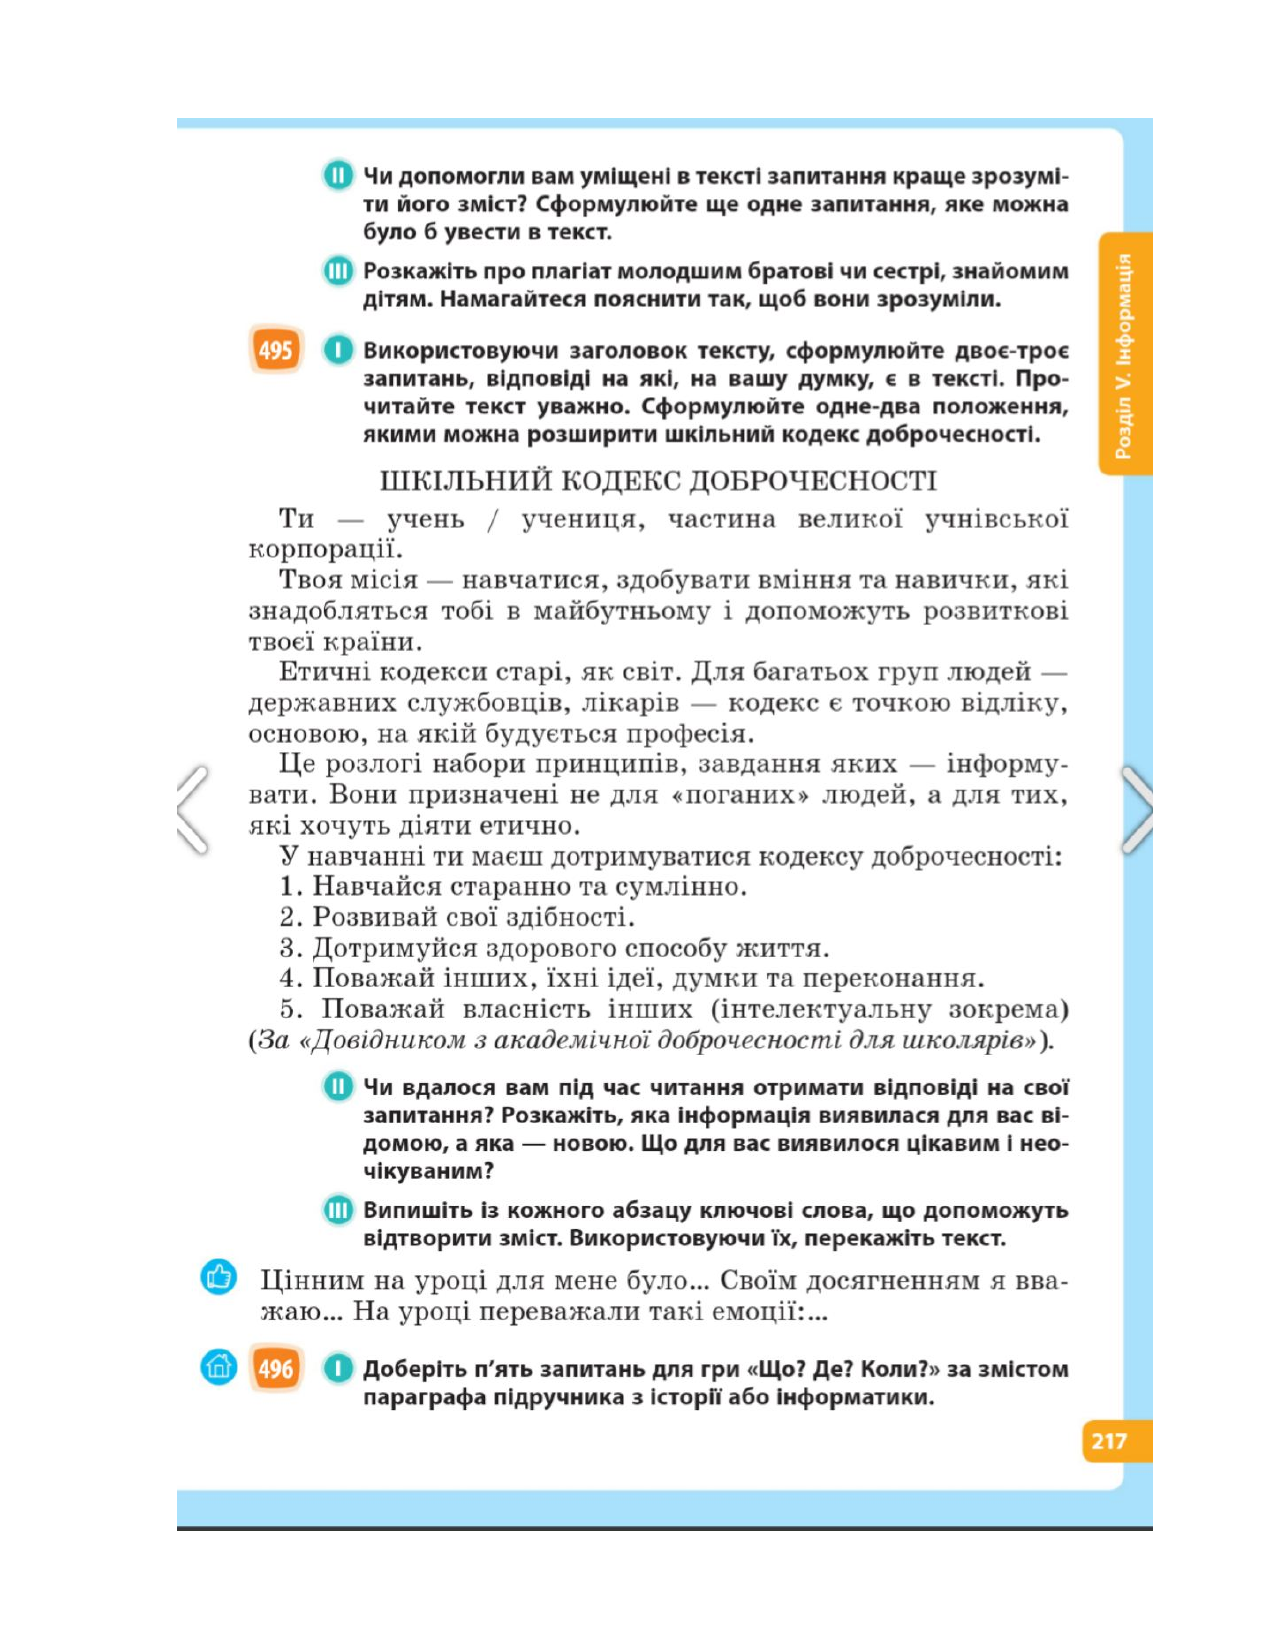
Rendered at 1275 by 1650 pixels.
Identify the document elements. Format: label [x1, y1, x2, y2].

picture [177, 118, 1153, 1531]
